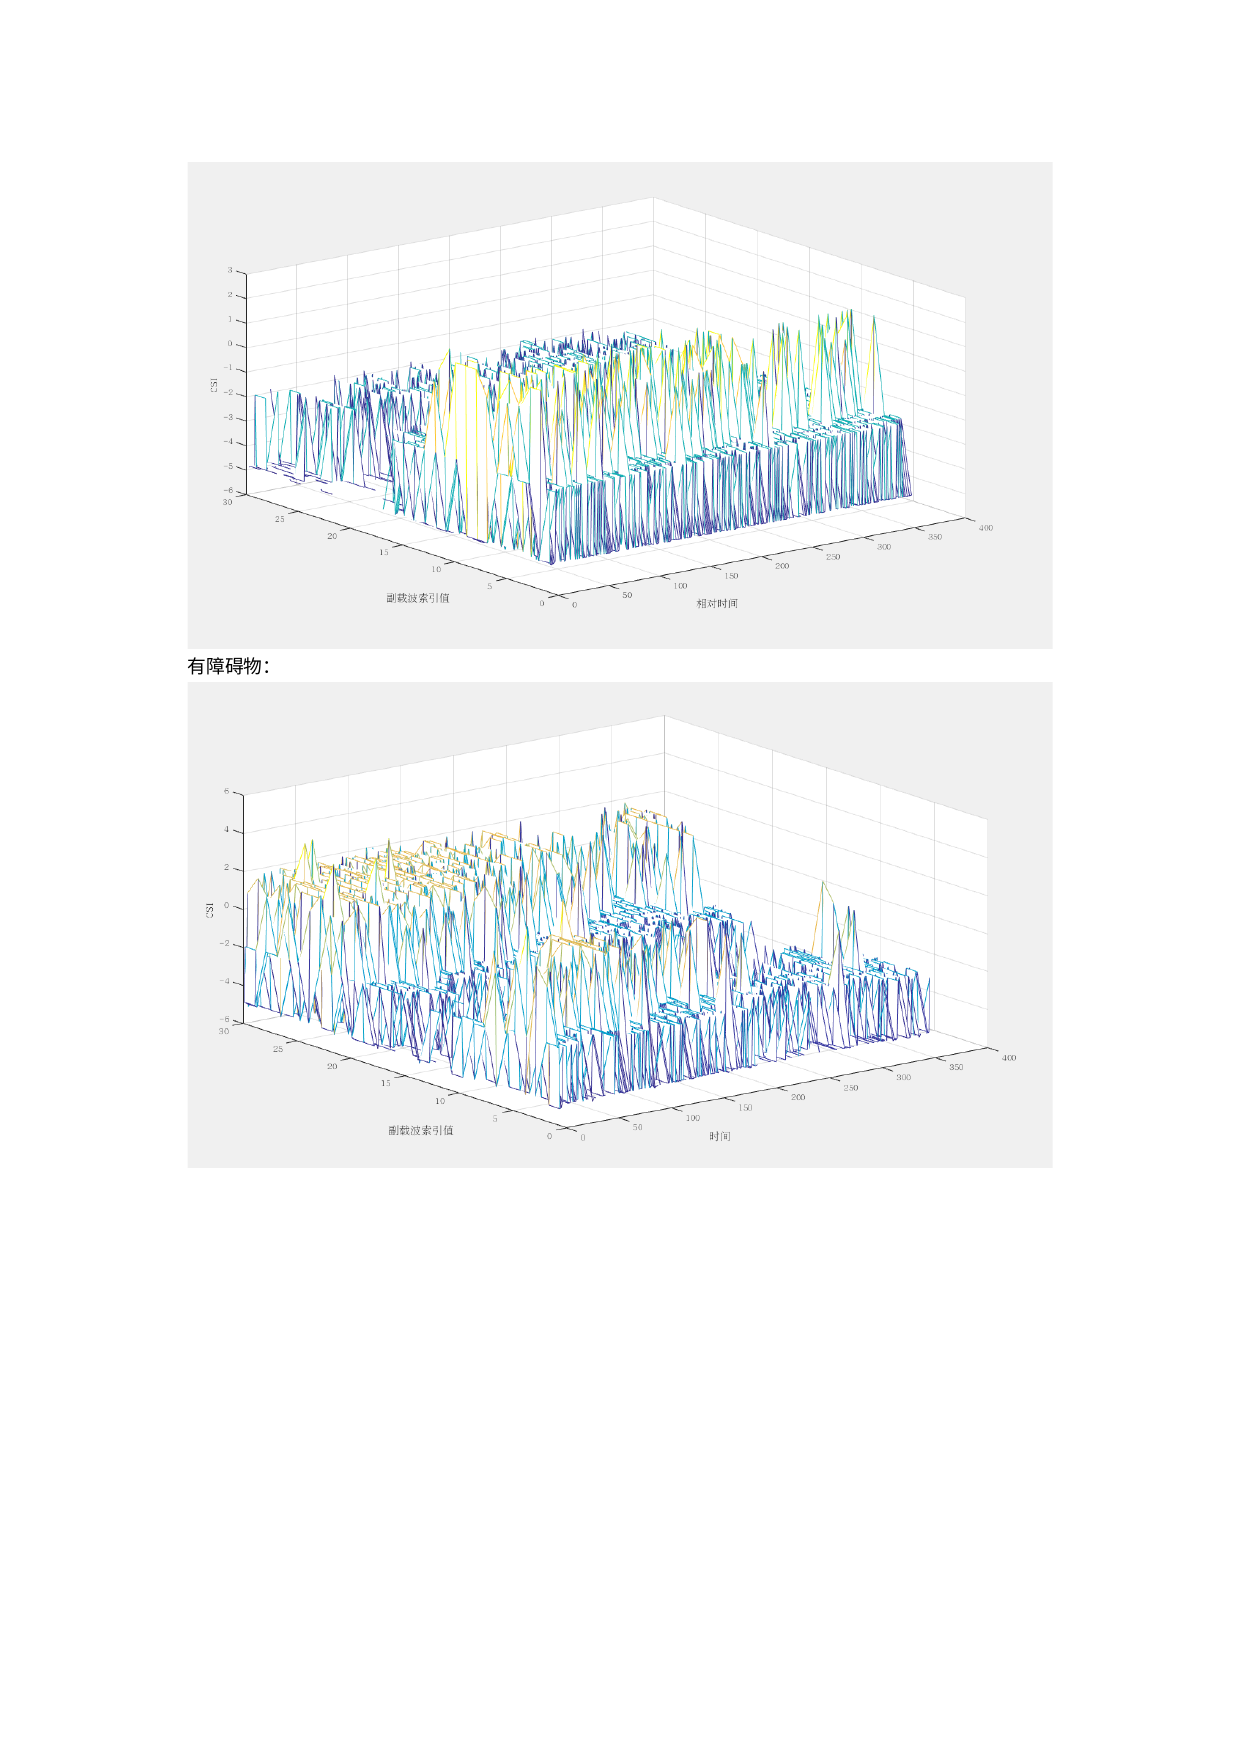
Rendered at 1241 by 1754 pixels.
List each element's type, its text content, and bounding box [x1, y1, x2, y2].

picture [187, 162, 1053, 649]
picture [187, 682, 1053, 1168]
text 有障碍物： [187, 649, 1053, 682]
